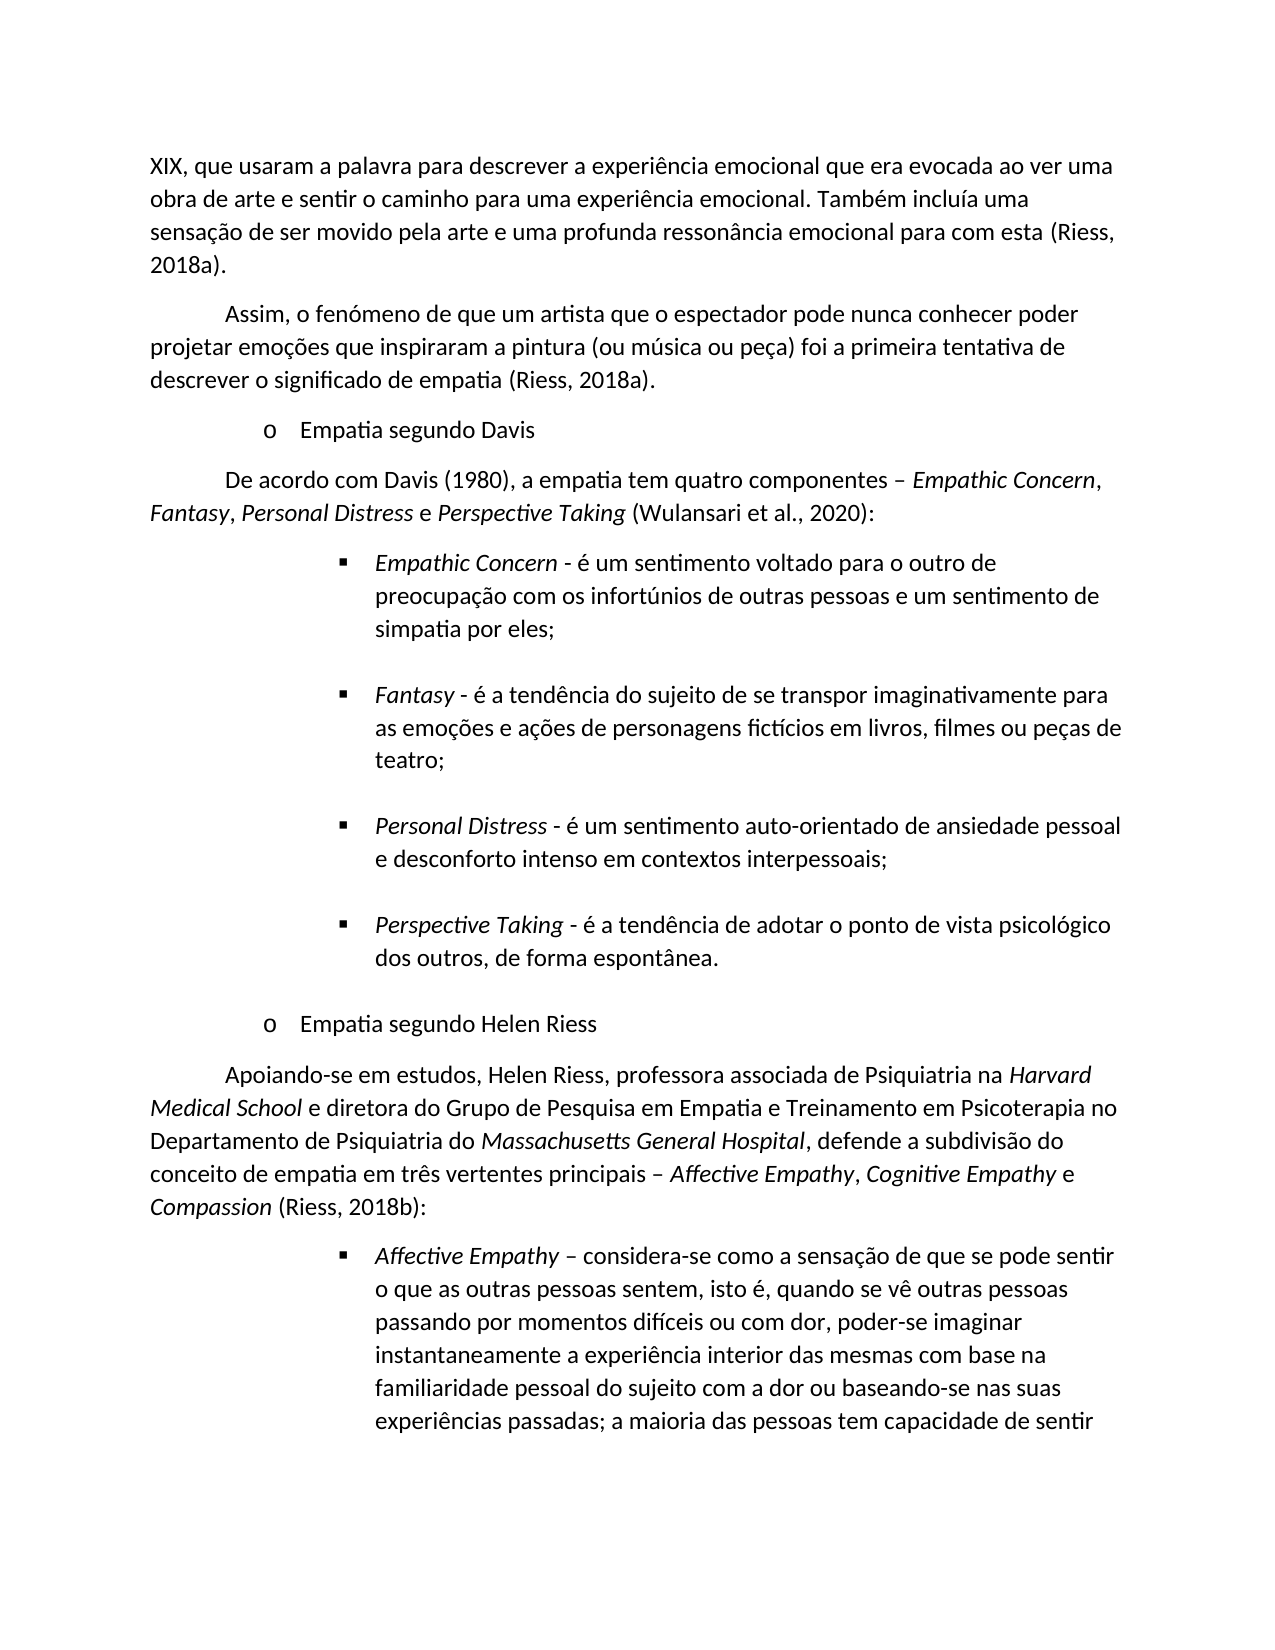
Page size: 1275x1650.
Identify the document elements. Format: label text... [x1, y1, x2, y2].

list Fantasy - é a tendência do sujeito de se transpor imaginativamente para as emoções e ações de personagens fictícios em livros, filmes ou peças de teatro; [337, 679, 1125, 775]
list Empatia segundo Davis [262, 414, 1125, 446]
list Perspective Taking - é a tendência de adotar o ponto de vista psicológico dos outros, de forma espontânea. [337, 909, 1125, 973]
text Apoiando-se em estudos, Helen Riess, professora associada de Psiquiatria na Harvard Medical School e diretora do Grupo de Pesquisa em Empatia e Treinamento em Psicoterapia no Departamento de Psiquiatria do Massachusetts General Hospital, defende a subdivisão do conceito de empatia em três vertentes principais – Affective Empathy, Cognitive Empathy e Compassion : [150, 1059, 1125, 1221]
list Empathic Concern - é um sentimento voltado para o outro de preocupação com os infortúnios de outras pessoas e um sentimento de simpatia por eles; [337, 547, 1125, 643]
list Empatia segundo Helen Riess [262, 1008, 1125, 1040]
text Assim, o fenómeno de que um artista que o espectador pode nunca conhecer poder projetar emoções que inspiraram a pintura (ou música ou peça) foi a primeira tentativa de descrever o significado de empatia . [150, 298, 1125, 395]
list Personal Distress - é um sentimento auto-orientado de ansiedade pessoal e desconforto intenso em contextos interpessoais; [337, 811, 1125, 874]
text De acordo com Davis (1980), a empatia tem quatro componentes – Empathic Concern, Fantasy, Personal Distress e Perspective Taking : [150, 465, 1125, 528]
